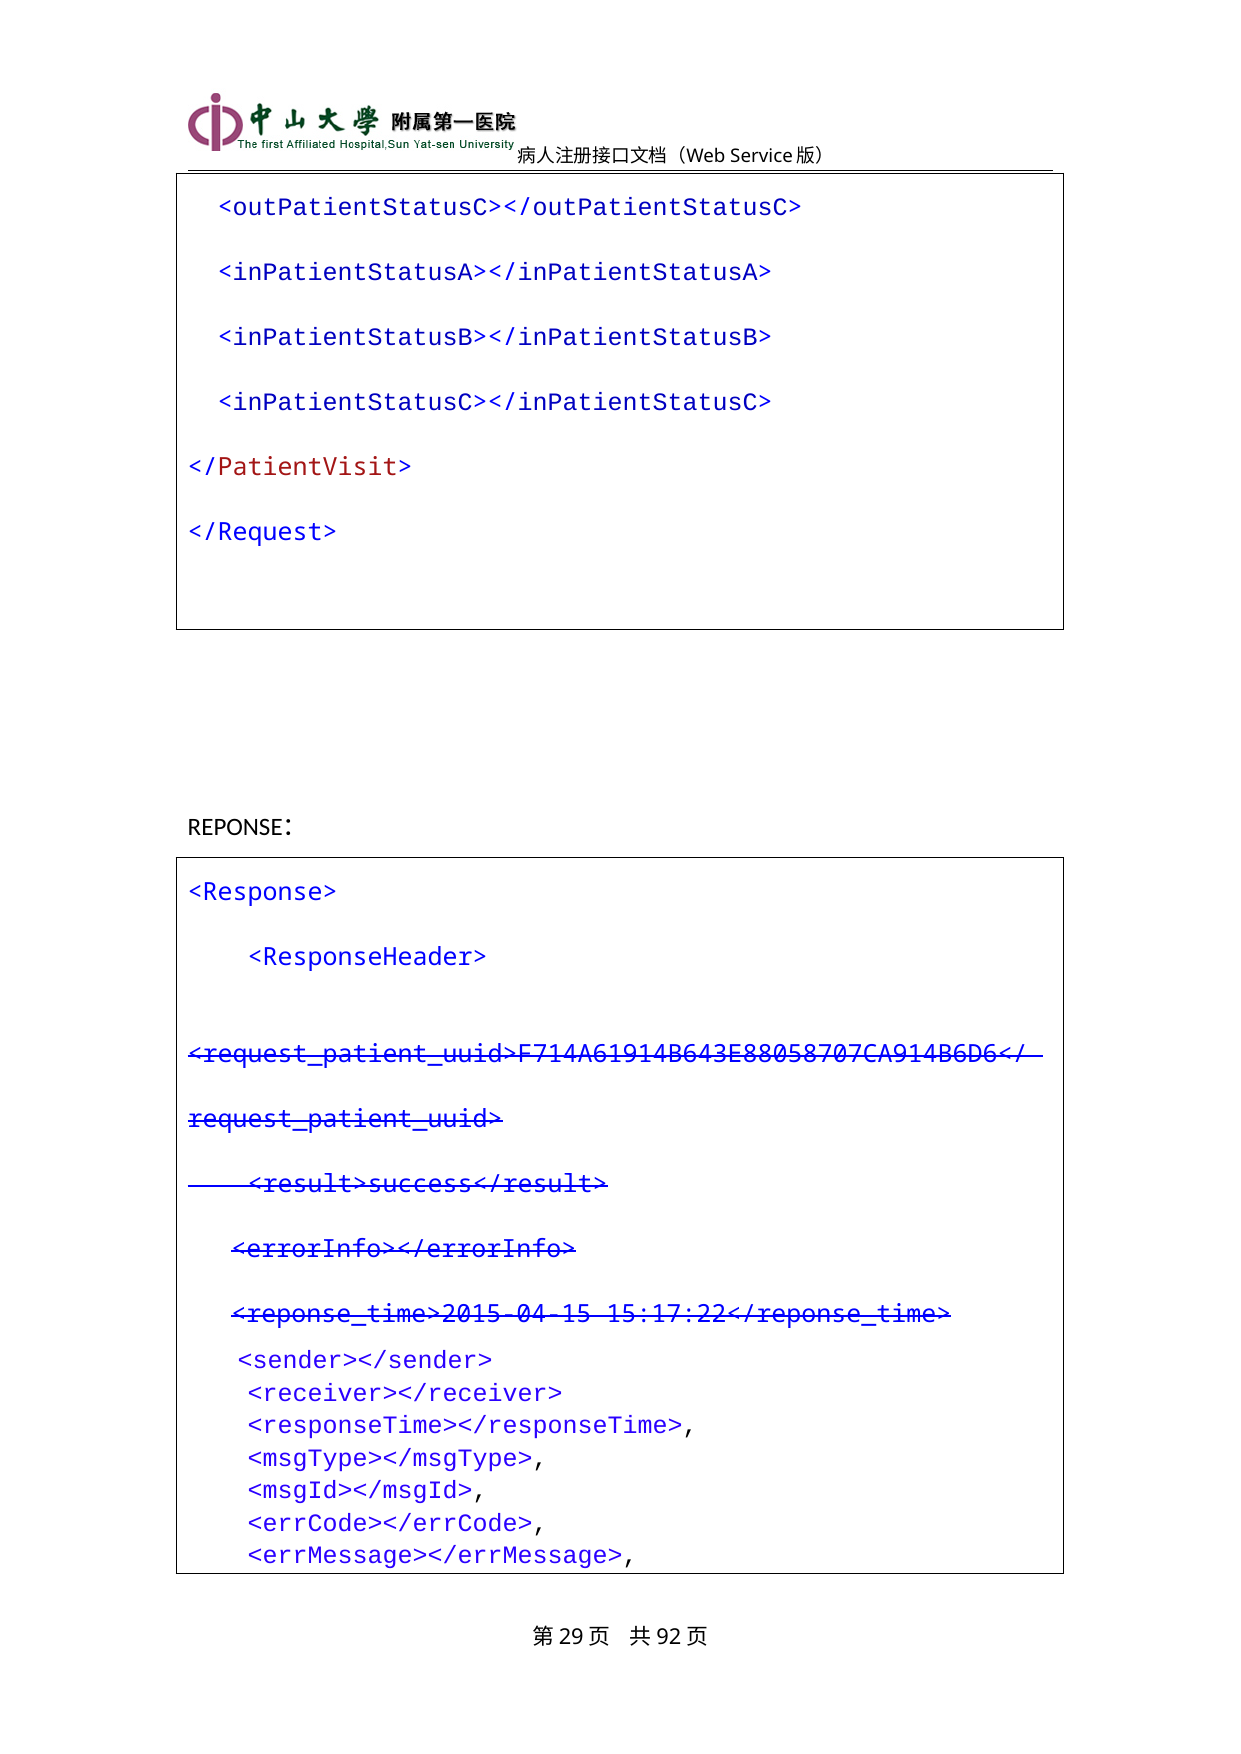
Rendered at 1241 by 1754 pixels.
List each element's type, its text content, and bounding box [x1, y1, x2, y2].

text REPONSE： [187, 792, 1053, 857]
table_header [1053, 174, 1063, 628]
picture [187, 88, 518, 162]
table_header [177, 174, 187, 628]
